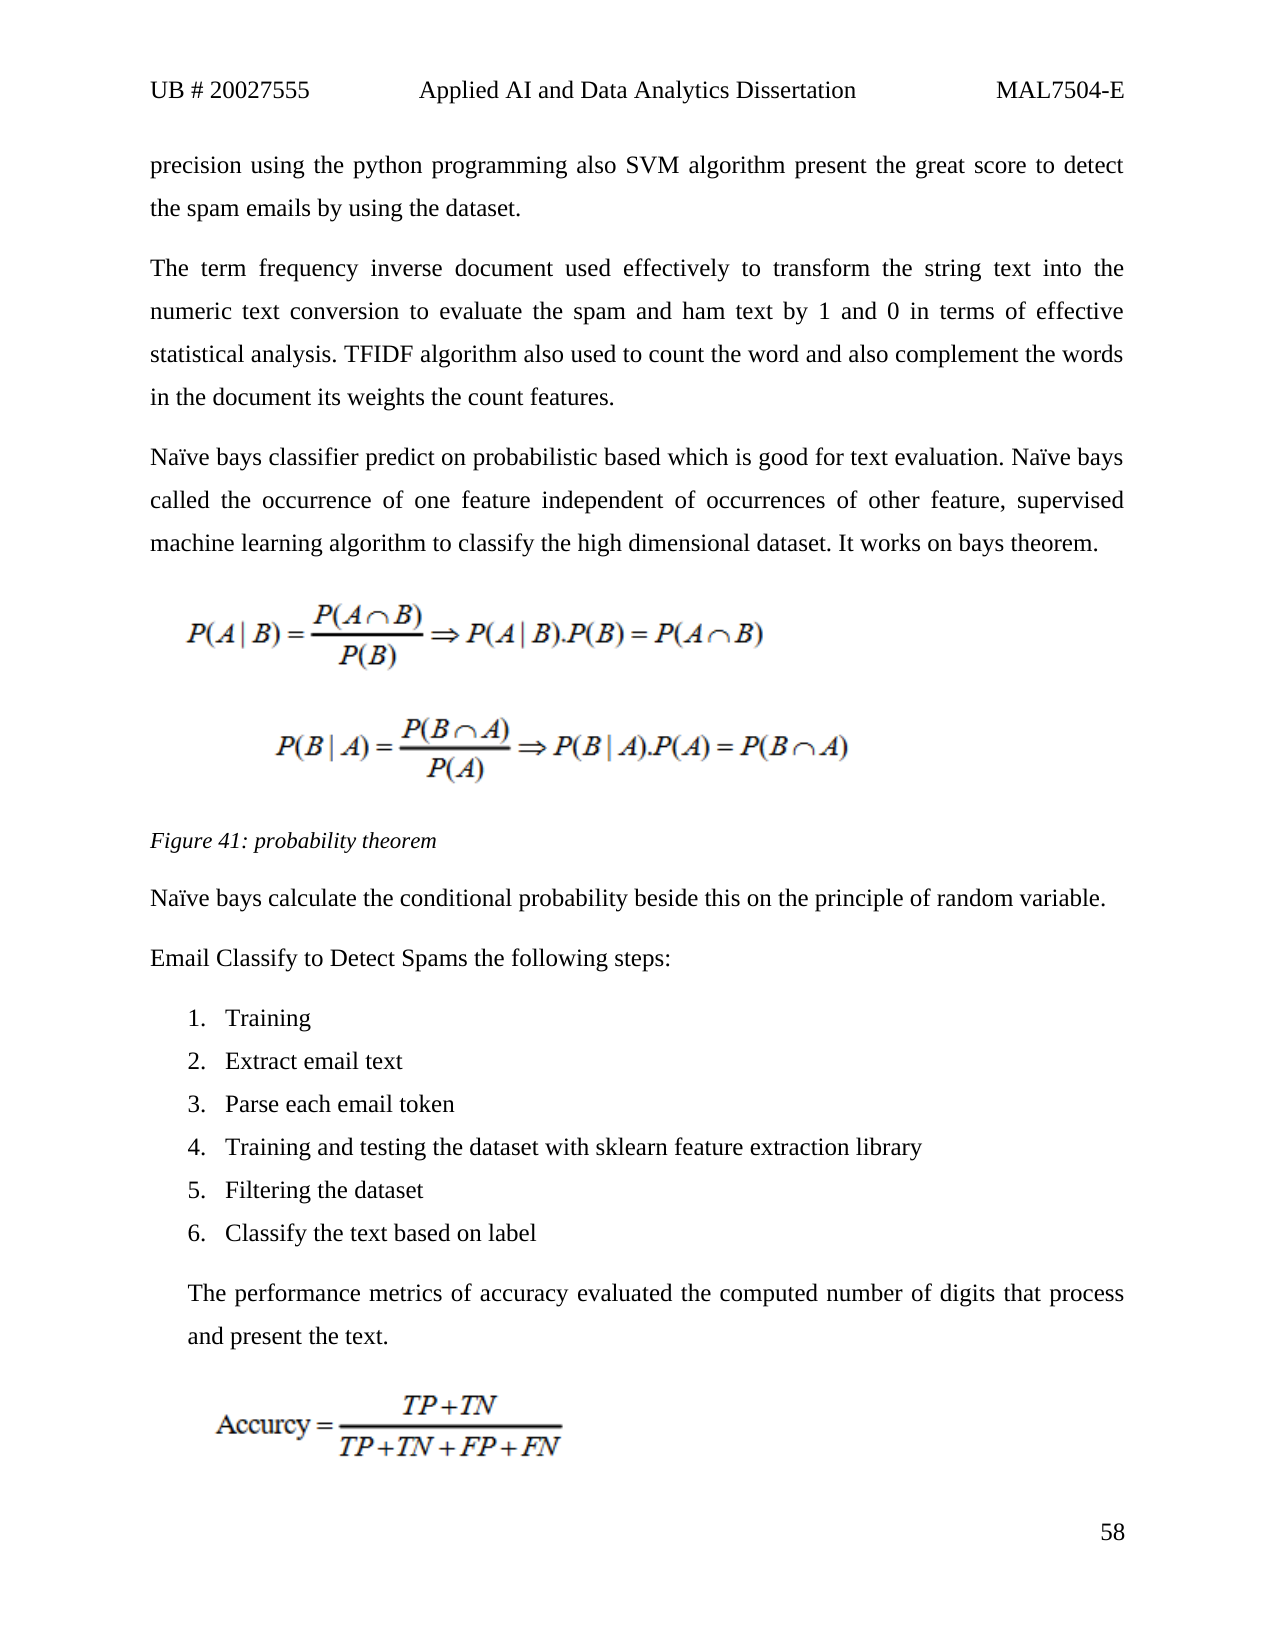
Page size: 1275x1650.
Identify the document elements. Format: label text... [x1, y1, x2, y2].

picture [150, 588, 938, 796]
text Naïve bays calculate the conditional probability beside this on the principle of random variable. [150, 883, 1125, 912]
list Training [187, 1003, 1125, 1031]
list Extract email text [187, 1046, 1125, 1074]
picture [187, 1381, 660, 1480]
text The performance metrics of accuracy evaluated the computed number of digits that process and present the text. [187, 1278, 1125, 1350]
list Classify the text based on label [187, 1218, 1125, 1247]
text Naïve bays classifier predict on probabilistic based which is good for text evaluation. Naïve bays called the occurrence of one feature independent of occurrences of other feature, supervised machine learning algorithm to classify the high dimensional dataset. It works on bays theorem. [150, 442, 1125, 557]
text Email Classify to Detect Spams the following steps: [150, 943, 1125, 972]
list Training and testing the dataset with sklearn feature extraction library [187, 1132, 1125, 1161]
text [150, 150, 1125, 222]
list Filtering the dataset [187, 1175, 1125, 1204]
text Figure 41: probability theorem [150, 827, 1125, 853]
list Parse each email token [187, 1089, 1125, 1118]
text The term frequency inverse document used effectively to transform the string text into the numeric text conversion to evaluate the spam and ham text by 1 and 0 in terms of effective statistical analysis. TFIDF algorithm also used to count the word and also complement the words in the document its weights the count features. [150, 253, 1125, 411]
